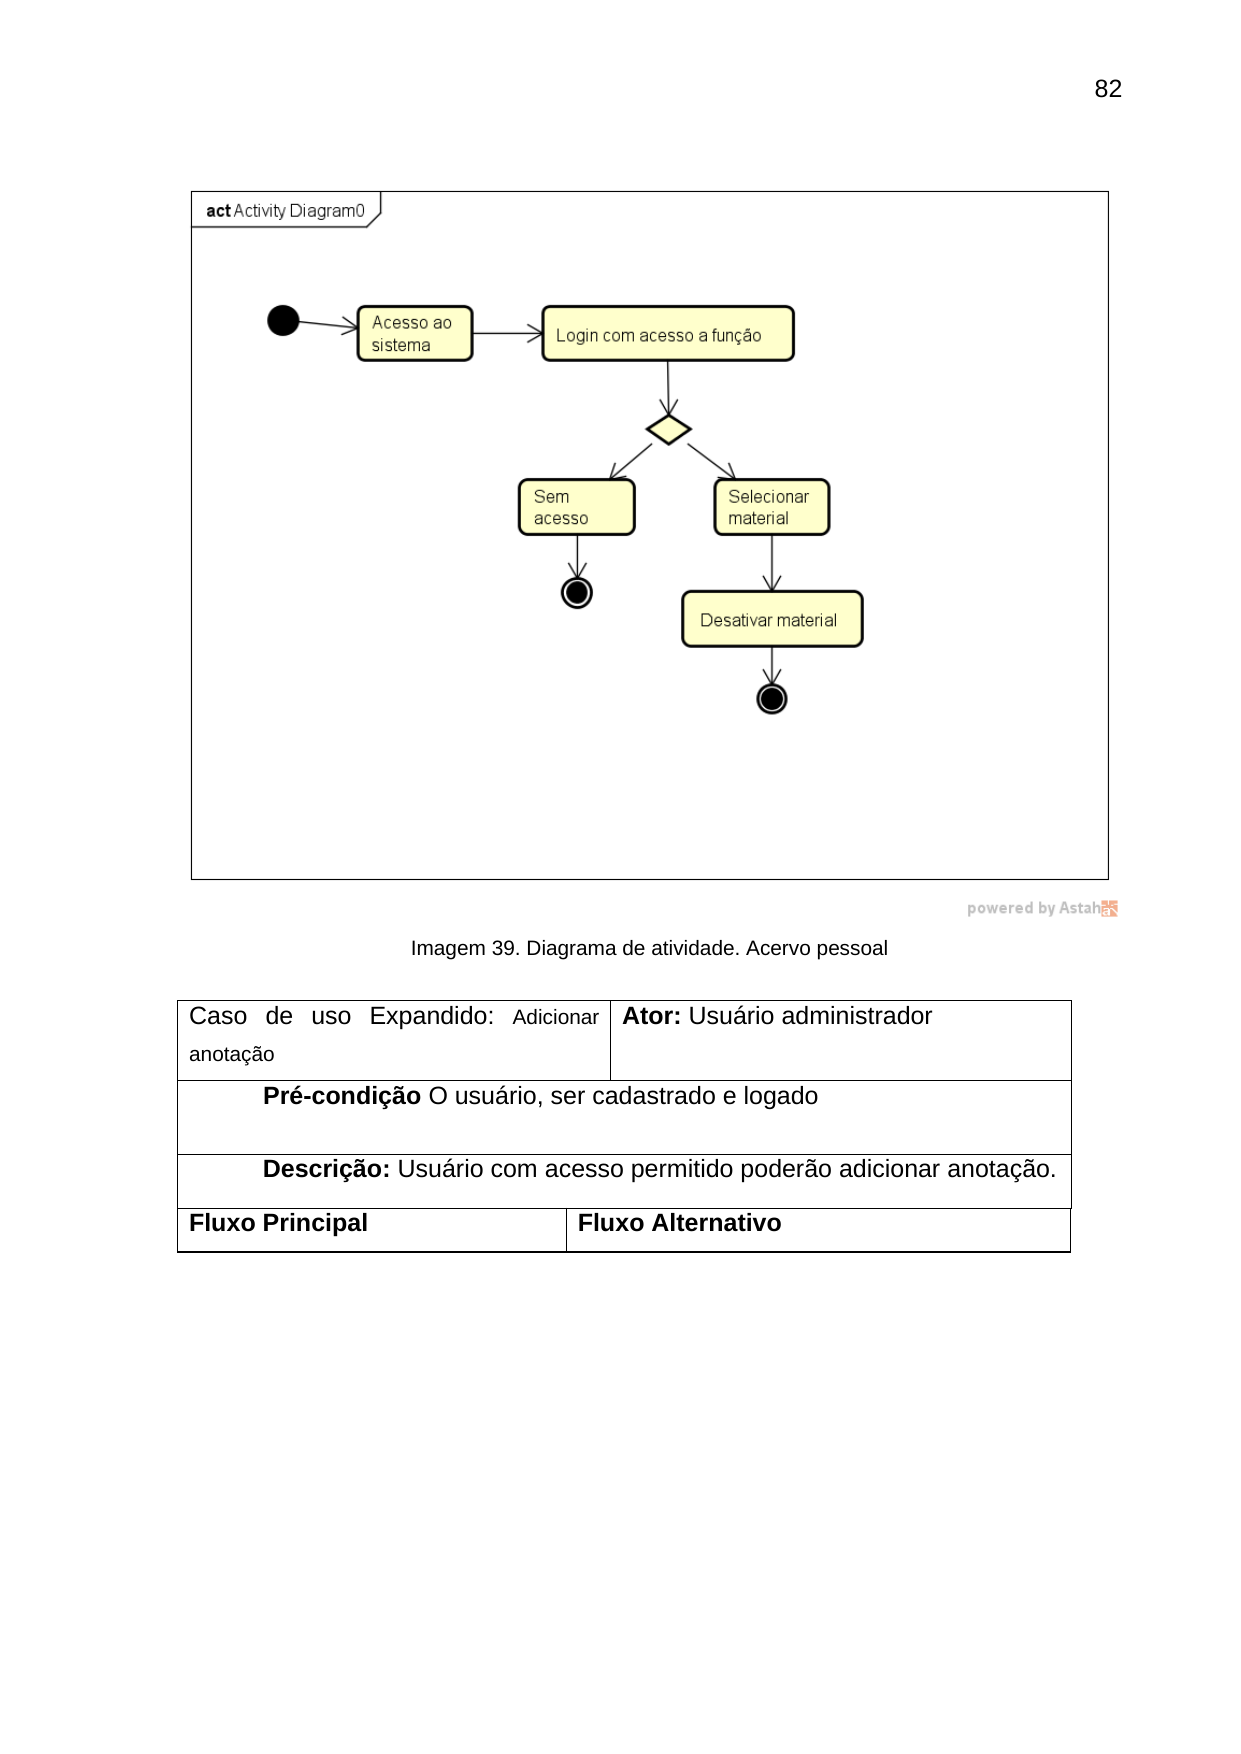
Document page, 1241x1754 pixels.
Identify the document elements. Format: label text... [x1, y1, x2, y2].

table_cell Fluxo Principal [178, 1209, 566, 1251]
picture [177, 177, 1123, 922]
table_header Ator: Usuário administrador [611, 1001, 1071, 1080]
text Imagem 39. Diagrama de atividade. Acervo pessoal [177, 936, 1122, 959]
table_header Caso de uso Expandido: Adicionar anotação [178, 1001, 610, 1080]
table_cell Fluxo Alternativo [567, 1209, 1070, 1251]
table_cell Pré-condição O usuário, ser cadastrado e logado [178, 1081, 1071, 1153]
table_cell Descrição: Usuário com acesso permitido poderão adicionar anotação. [178, 1155, 1071, 1207]
